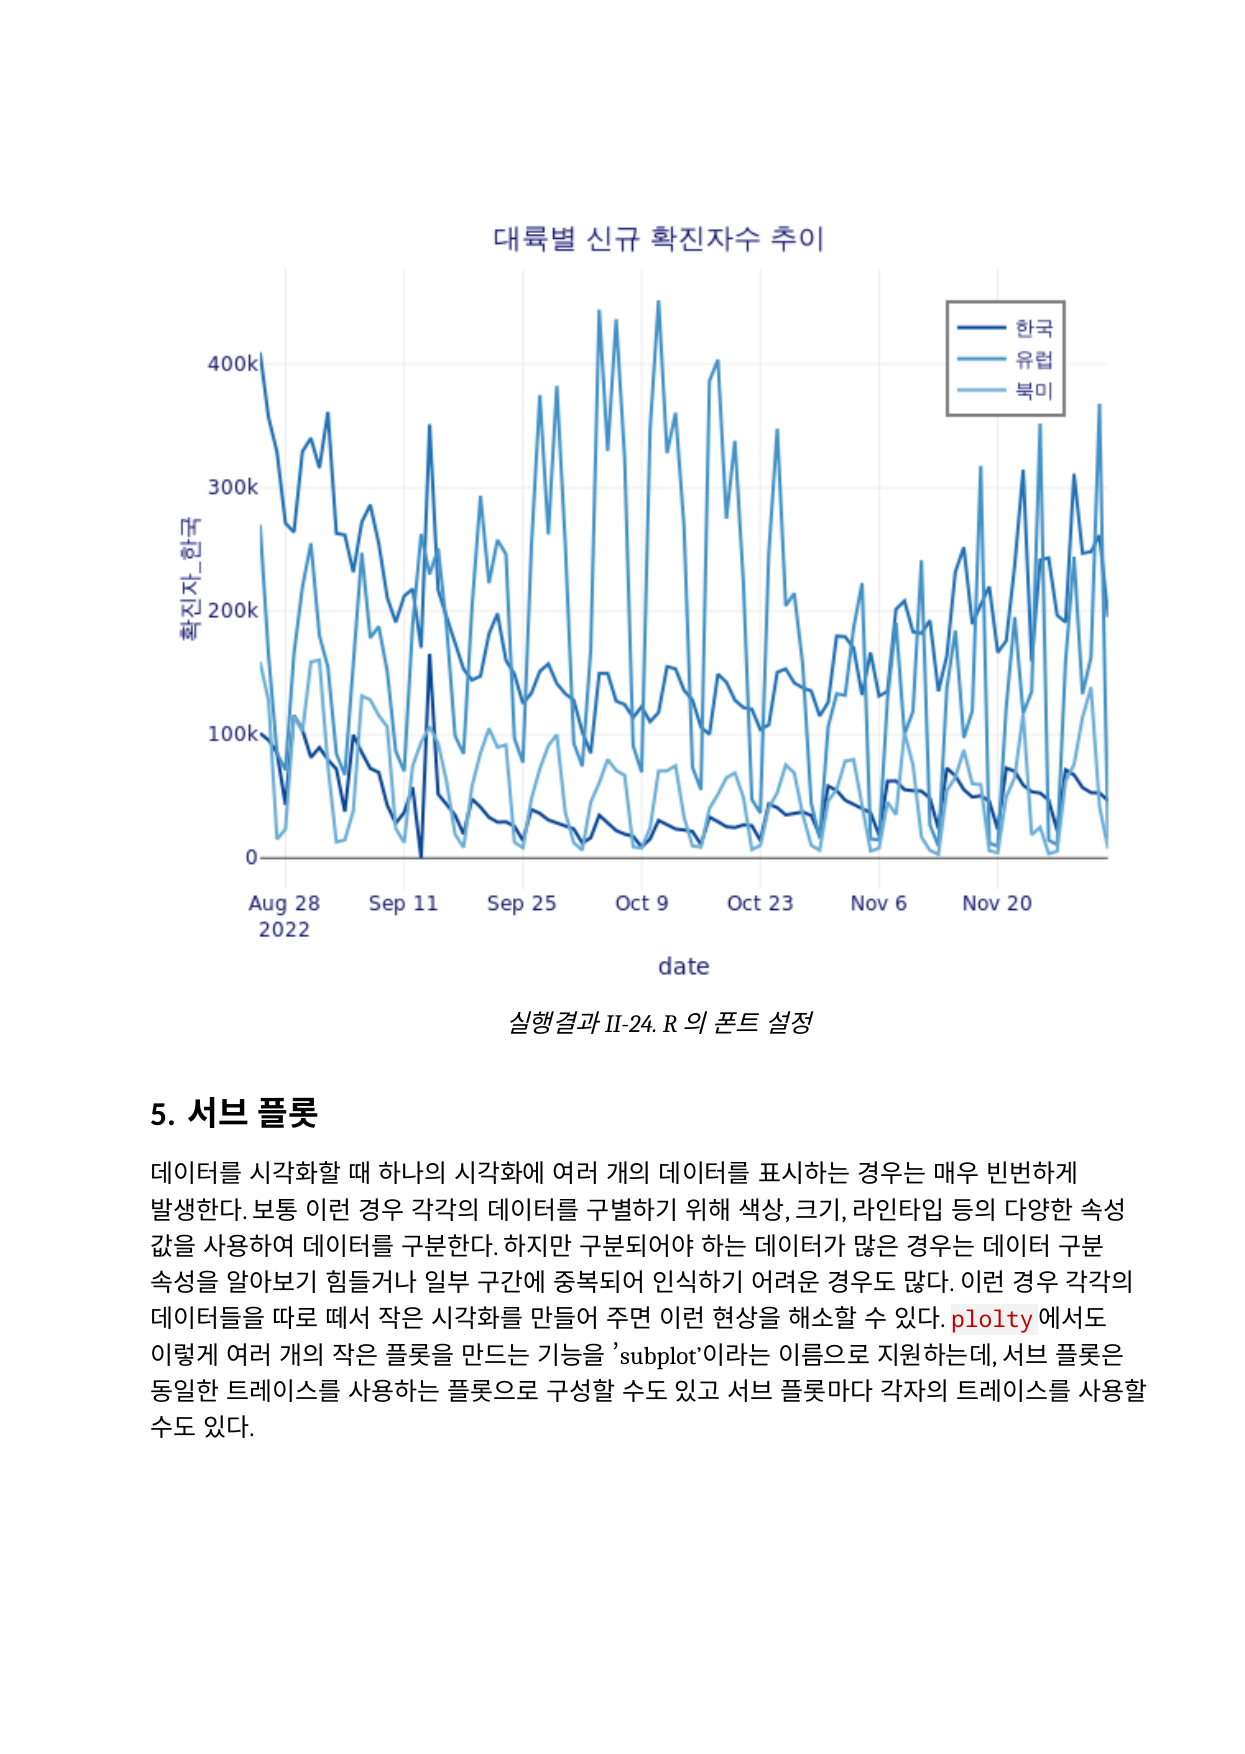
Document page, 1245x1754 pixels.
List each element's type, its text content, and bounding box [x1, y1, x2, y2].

subtitle 서브 플롯 [150, 1090, 1170, 1135]
picture [170, 187, 1150, 983]
text 실행결과 II-24. R의 폰트 설정 [150, 1003, 1170, 1040]
text 데이터를 시각화할 때 하나의 시각화에 여러 개의 데이터를 표시하는 경우는 매우 빈번하게 발생한다. 보통 이런 경우 각각의 데이터를 구별하기 위해 색상, 크기, 라인타입 등의 다양한 속성 값을 사용하여 데이터를 구분한다. 하지만 구분되어야 하는 데이터가 많은 경우는 데이터 구분 속성을 알아보기 힘들거나 일부 구간에 중복되어 인식하기 어려운 경우도 많다. 이런 경우 각각의 데이터들을 따로 떼서 작은 시각화를 만들어 주면 이런 현상을 해소할 수 있다. plolty에서도 이렇게 여러 개의 작은 플롯을 만드는 기능을 ’subplot’이라는 이름으로 지원하는데, 서브 플롯은 동일한 트레이스를 사용하는 플롯으로 구성할 수도 있고 서브 플롯마다 각자의 트레이스를 사용할 수도 있다. [150, 1154, 1170, 1444]
